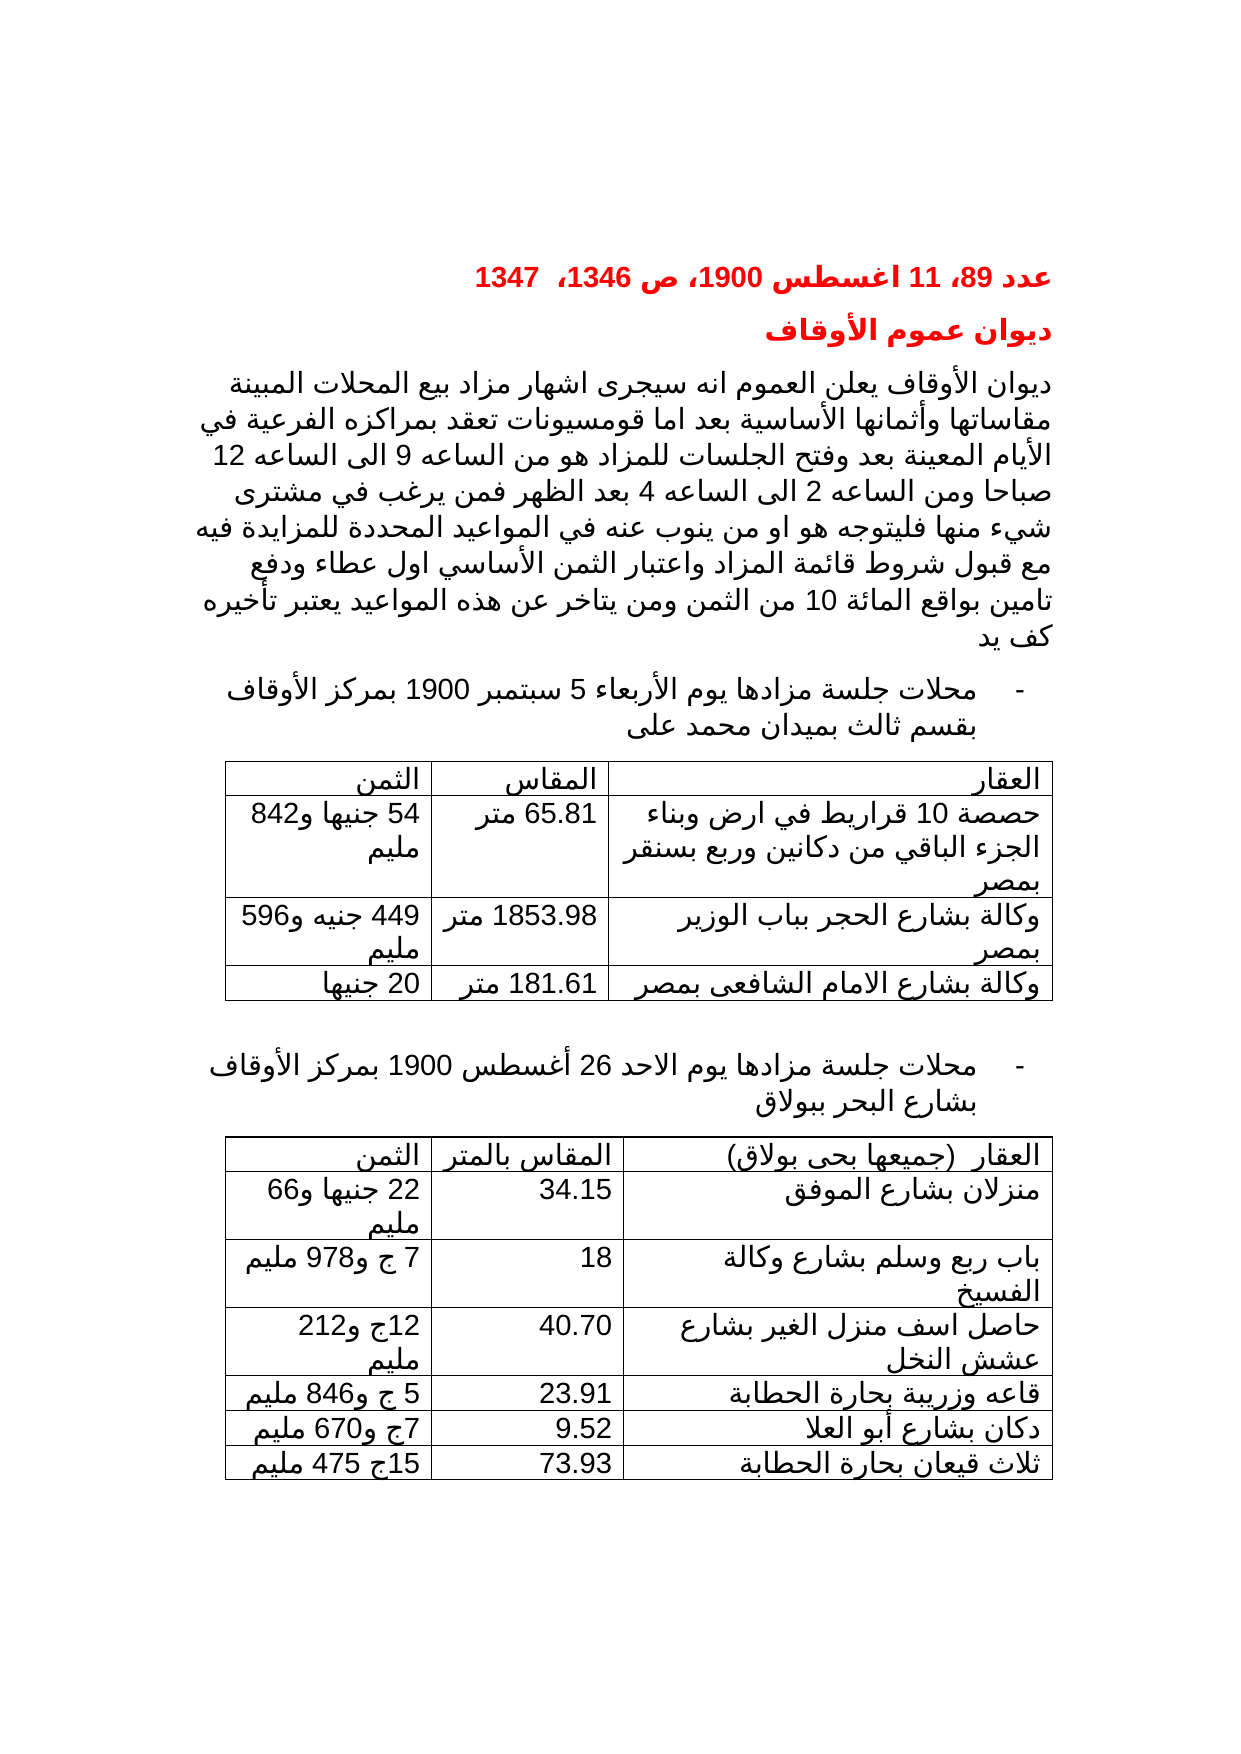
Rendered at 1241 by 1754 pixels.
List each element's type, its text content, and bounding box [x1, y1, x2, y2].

table_cell 12ج و212 مليم [226, 1308, 431, 1375]
table_cell حاصل اسف منزل الغير بشارع عشش النخل [624, 1308, 1052, 1375]
table_header العقار [609, 762, 1052, 795]
table_cell 73.93 [432, 1446, 623, 1479]
text ديوان عموم الأوقاف [187, 313, 1053, 347]
text عدد 89، 11 اغسطس 1900، ص 1346، 1347 [187, 260, 1053, 294]
table_cell قاعه وزريبة بحارة الحطابة [624, 1376, 1052, 1410]
table_header المقاس بالمتر [432, 1138, 623, 1171]
table_cell 22 جنيها و66 مليم [226, 1172, 431, 1239]
table_cell 20 جنيها [226, 966, 431, 999]
table_cell منزلان بشارع الموفق [624, 1172, 1052, 1239]
table_cell 449 جنيه و596 مليم [226, 898, 431, 965]
table_cell 65.81 متر [432, 796, 608, 897]
text ديوان الأوقاف يعلن العموم انه سيجرى اشهار مزاد بيع المحلات المبينة مقاساتها وأثمانها الأساسية بعد اما قومسيونات تعقد بمراكزه الفرعية في الأيام المعينة بعد وفتح الجلسات للمزاد هو من الساعه 9 الى الساعه 12 صباحا ومن الساعه 2 الى الساعه 4 بعد الظهر فمن يرغب في مشترى شيء منها فليتوجه هو او من ينوب عنه في المواعيد المحددة للمزايدة فيه مع قبول شروط قائمة المزاد واعتبار الثمن الأساسي اول عطاء ودفع تامين بواقع المائة 10 من الثمن ومن يتاخر عن هذه المواعيد يعتبر تأخيره كف يد [187, 366, 1053, 652]
table_cell 5 ج و846 مليم [226, 1376, 431, 1410]
table_header الثمن [226, 1138, 431, 1171]
table_cell 15ج 475 مليم [226, 1446, 431, 1479]
table_cell 7 ج و978 مليم [226, 1240, 431, 1307]
table_header الثمن [226, 762, 431, 795]
table_cell 7ج و670 مليم [226, 1411, 431, 1444]
table_cell 34.15 [432, 1172, 623, 1239]
table_header المقاس [432, 762, 608, 795]
table_cell 181.61 متر [432, 966, 608, 999]
table_cell وكالة بشارع الحجر بباب الوزير بمصر [609, 898, 1052, 965]
list محلات جلسة مزادها يوم الاحد 26 أغسطس 1900 بمركز الأوقاف بشارع البحر ببولاق [187, 1047, 1015, 1117]
table_cell 40.70 [432, 1308, 623, 1375]
list محلات جلسة مزادها يوم الأربعاء 5 سبتمبر 1900 بمركز الأوقاف بقسم ثالث بميدان محمد على [187, 672, 1015, 741]
table_cell 9.52 [432, 1411, 623, 1444]
table_cell باب ربع وسلم بشارع وكالة الفسيخ [624, 1240, 1052, 1307]
table_cell ثلاث قيعان بحارة الحطابة [624, 1446, 1052, 1479]
table_cell وكالة بشارع الامام الشافعى بمصر [609, 966, 1052, 999]
table_cell 23.91 [432, 1376, 623, 1410]
table_cell دكان بشارع أبو العلا [624, 1411, 1052, 1444]
table_cell 1853.98 متر [432, 898, 608, 965]
table_cell 54 جنيها و842 مليم [226, 796, 431, 897]
table_header العقار (جميعها بحى بولاق) [624, 1138, 1052, 1171]
table_cell 18 [432, 1240, 623, 1307]
table_cell حصصة 10 قراريط في ارض وبناء الجزء الباقي من دكانين وربع بسنقر بمصر [609, 796, 1052, 897]
